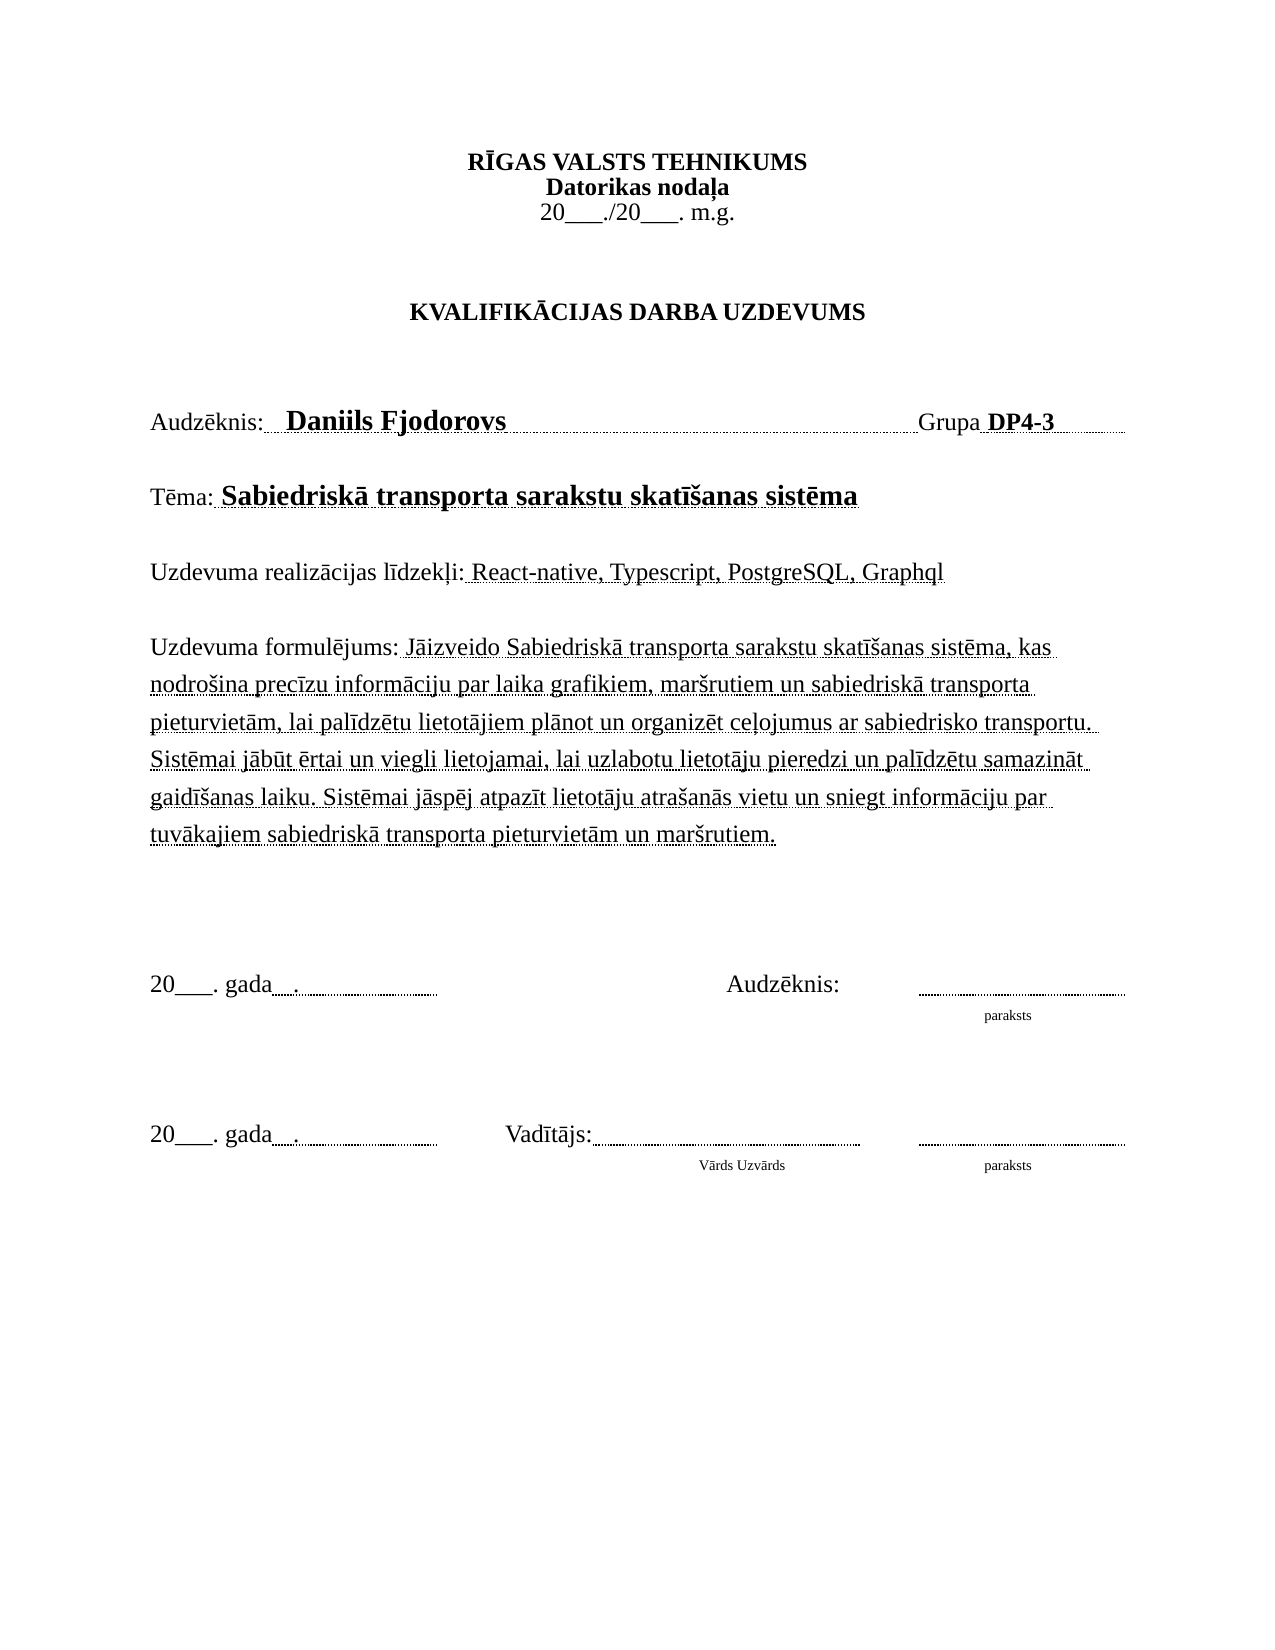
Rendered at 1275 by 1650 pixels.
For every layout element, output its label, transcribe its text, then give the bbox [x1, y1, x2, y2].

text 20___./20___. m.g. [150, 200, 1125, 225]
text Tēma: Sabiedriskā transporta sarakstu skatīšanas sistēma [150, 475, 1125, 512]
text Vārds Uzvārds paraksts [150, 1150, 1125, 1187]
text Uzdevuma realizācijas līdzekļi: React-native, Typescript, PostgreSQL, Graphql [150, 550, 1125, 587]
text RĪGAS VALSTS TEHNIKUMS [150, 150, 1125, 175]
text Sistēmai jābūt ērtai un viegli lietojamai, lai uzlabotu lietotāju pieredzi un palīdzētu samazināt gaidīšanas laiku. Sistēmai jāspēj atpazīt lietotāju atrašanās vietu un sniegt informāciju par tuvākajiem sabiedriskā transporta pieturvietām un maršrutiem. [150, 737, 1125, 850]
text paraksts [150, 1000, 1125, 1037]
text Audzēknis: Daniils Fjodorovs Grupa DP4-3 [150, 400, 1125, 437]
text KVALIFIKĀCIJAS DARBA UZDEVUMS [150, 300, 1125, 325]
text Uzdevuma formulējums: Jāizveido Sabiedriskā transporta sarakstu skatīšanas sistēma, kas nodrošina precīzu informāciju par laika grafikiem, maršrutiem un sabiedriskā transporta pieturvietām, lai palīdzētu lietotājiem plānot un organizēt ceļojumus ar sabiedrisko transportu. [150, 625, 1125, 737]
text 20___. gada . Audzēknis: [150, 962, 1125, 1000]
text 20___. gada . Vadītājs: [150, 1112, 1125, 1150]
text Datorikas nodaļa [150, 175, 1125, 200]
